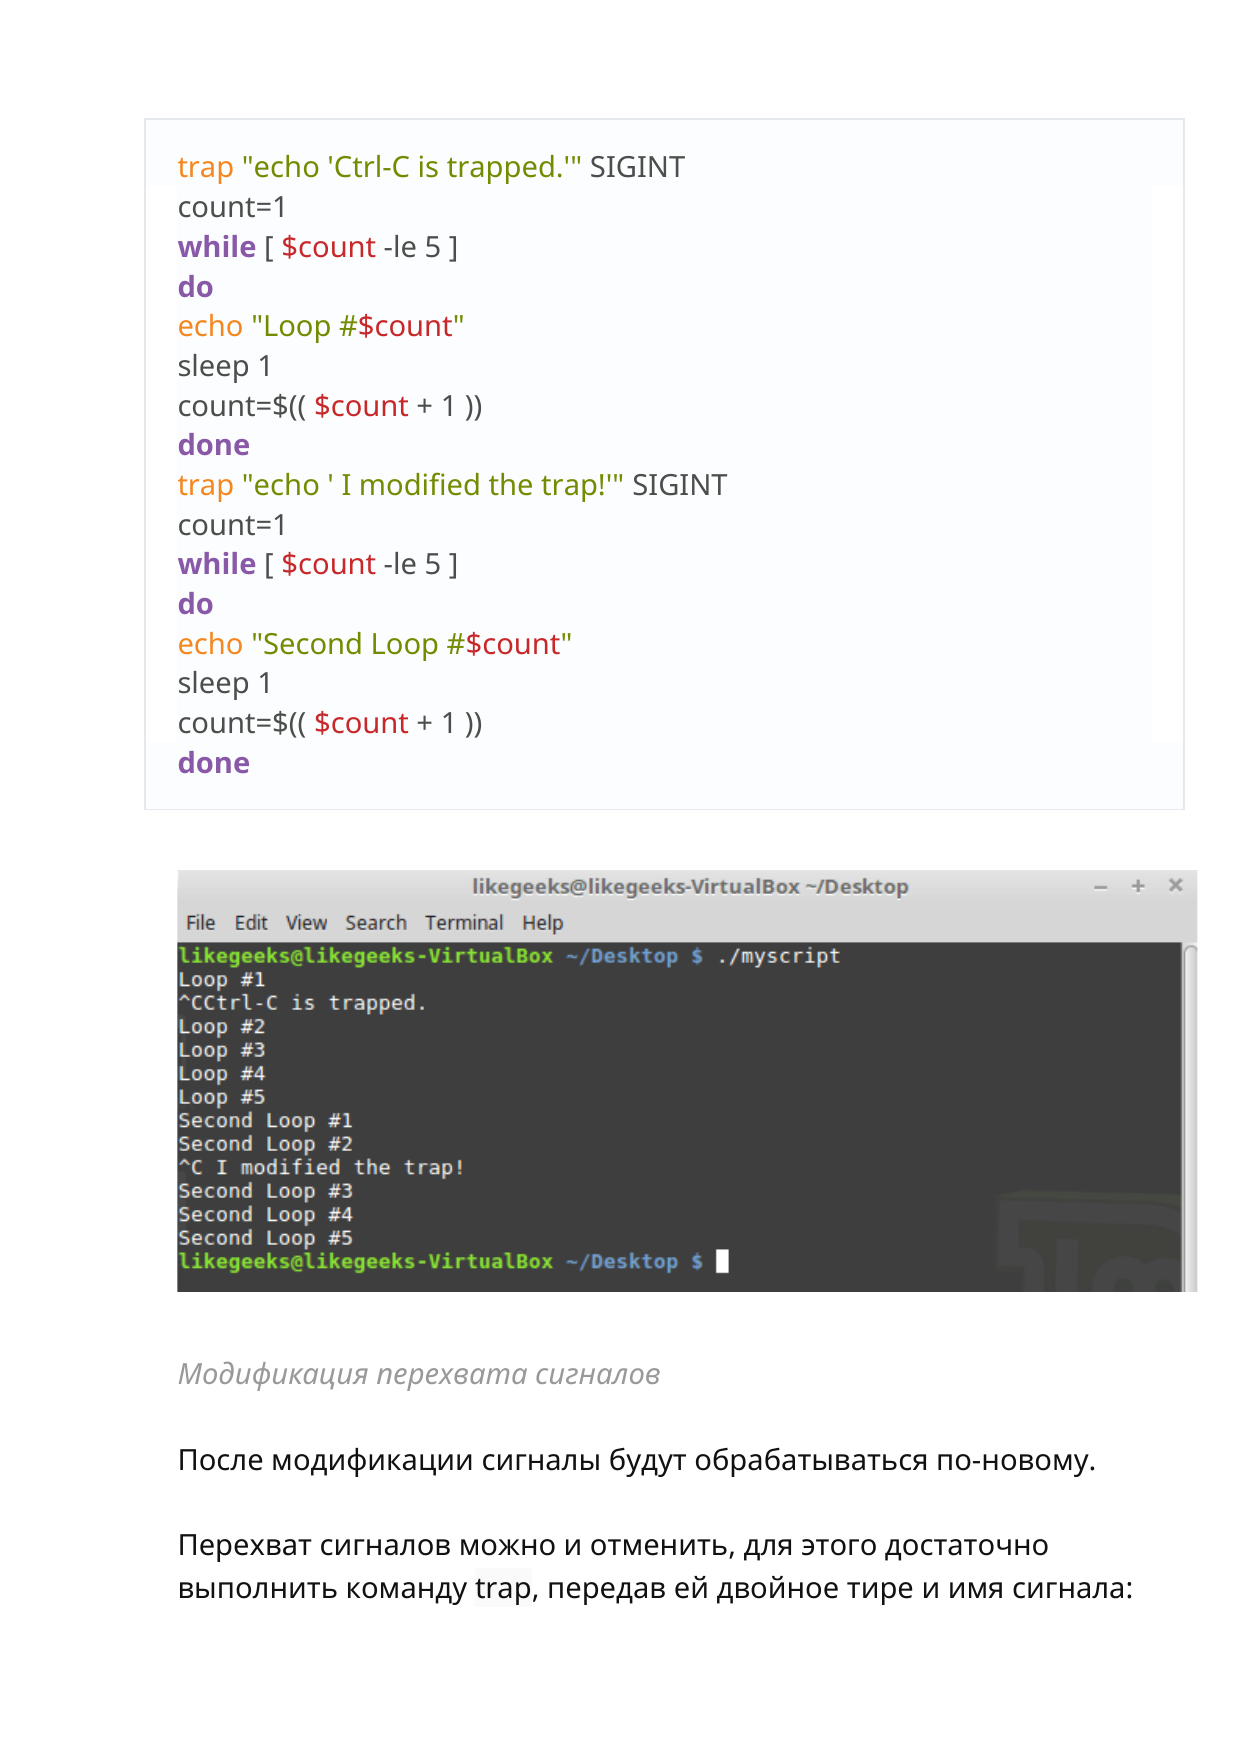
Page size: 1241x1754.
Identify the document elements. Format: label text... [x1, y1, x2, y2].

text count=1 [177, 186, 1152, 226]
text trap "echo ' I modified the trap!'" SIGINT [177, 464, 1152, 504]
text echo "Second Loop #$count" [177, 623, 1152, 663]
picture [177, 870, 1198, 1292]
text while [ $count -le 5 ] [177, 226, 1152, 266]
text done [146, 713, 1183, 809]
text count=$(( $count + 1 )) [177, 385, 1152, 424]
text count=1 [177, 504, 1152, 544]
text do [177, 583, 1152, 623]
text trap "echo 'Ctrl-C is trapped.'" SIGINT [146, 120, 1183, 186]
text while [ $count -le 5 ] [177, 544, 1152, 583]
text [177, 1311, 1152, 1607]
text sleep 1 [177, 345, 1152, 385]
text done [177, 424, 1152, 464]
text sleep 1 [177, 663, 1152, 702]
text do [177, 266, 1152, 306]
text echo "Loop #$count" [177, 306, 1152, 345]
